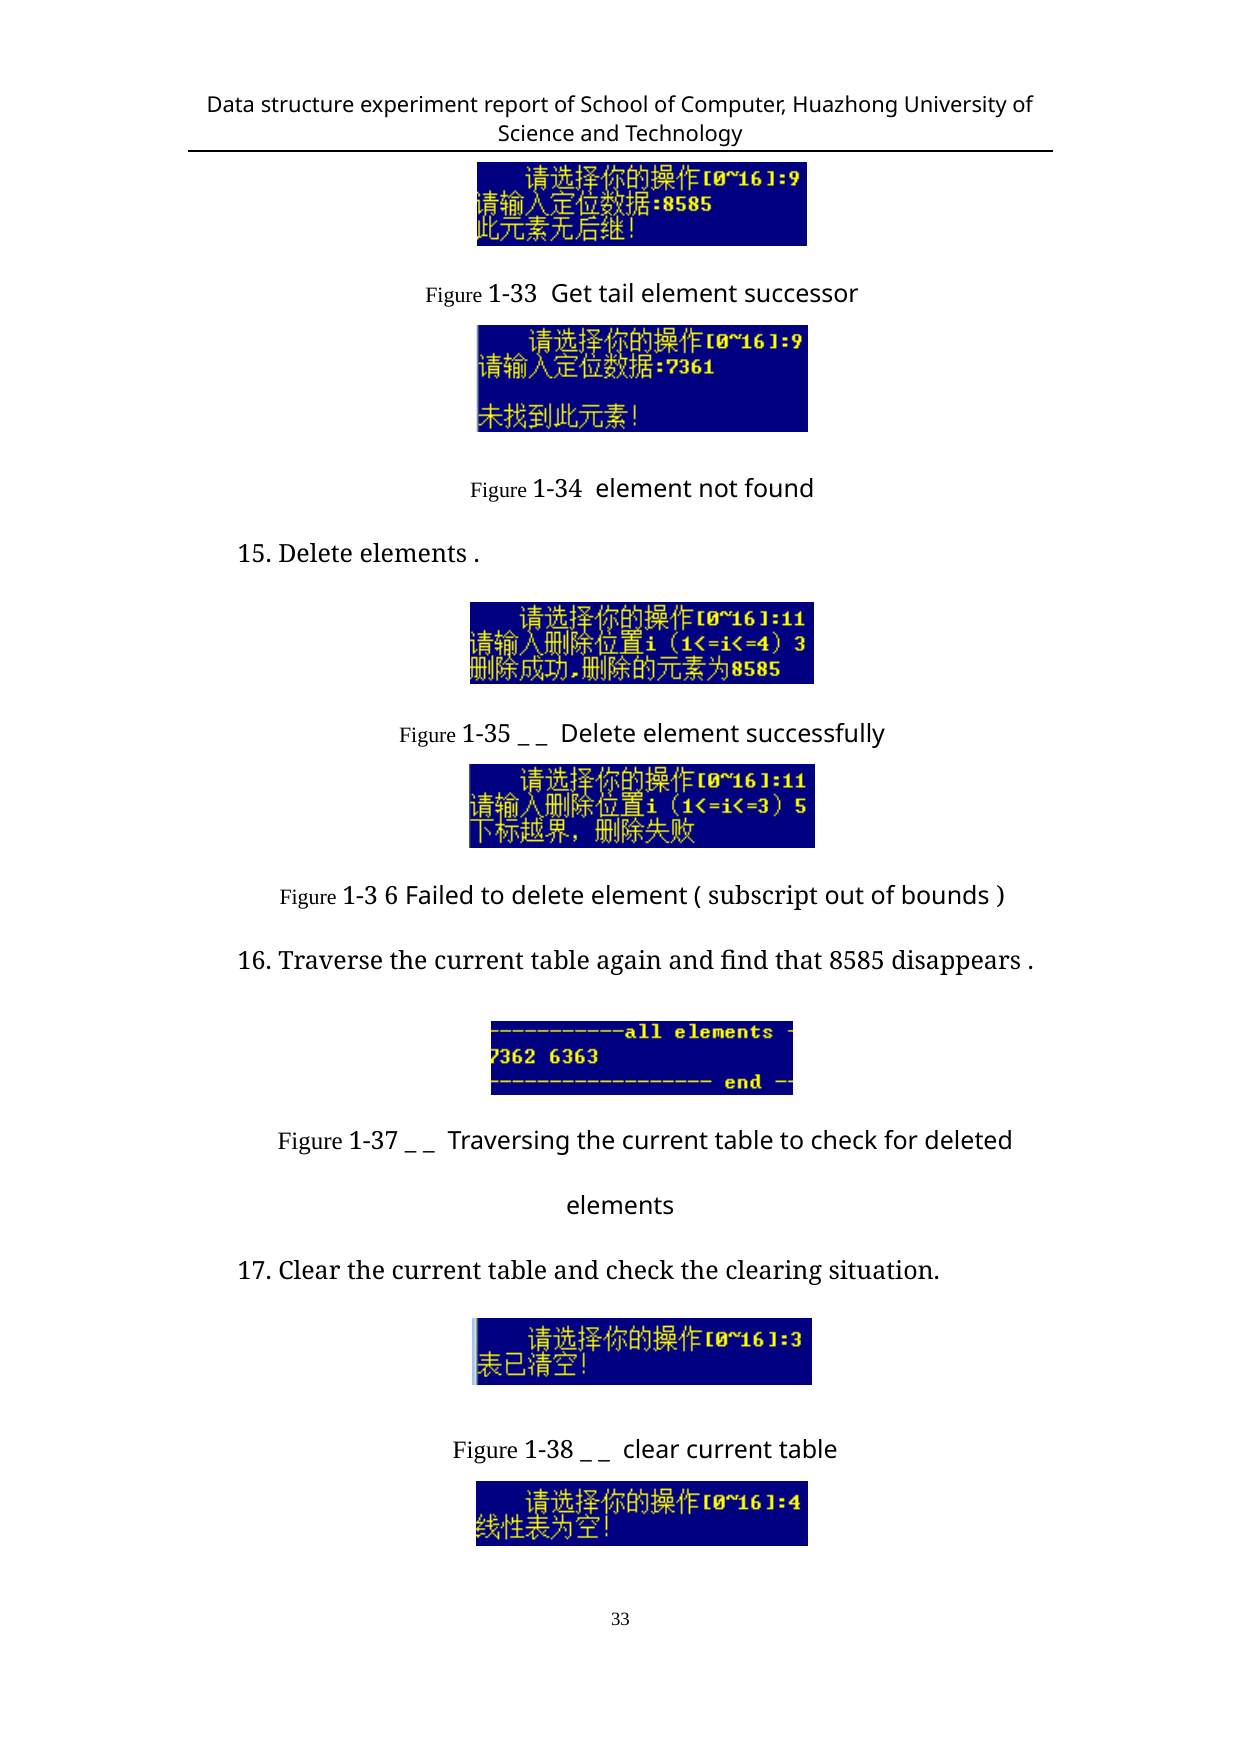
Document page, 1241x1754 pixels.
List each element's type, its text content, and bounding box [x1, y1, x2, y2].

text Figure 1-3 6 Failed to delete element ( subscript out of bounds ) [187, 862, 1053, 927]
picture [470, 602, 814, 684]
text Figure 1-33 Get tail element successor [187, 260, 1053, 325]
picture [491, 1021, 793, 1095]
picture [476, 325, 808, 432]
text Figure 1-38 _ _ clear current table [187, 1416, 1053, 1481]
text Figure 1-34 element not found [187, 455, 1053, 520]
picture [472, 1318, 812, 1385]
text Figure 1-35 _ _ Delete element successfully [187, 700, 1053, 765]
picture [469, 764, 815, 848]
picture [476, 1481, 808, 1546]
picture [477, 162, 807, 246]
text 15. Delete elements . [187, 520, 1053, 585]
text 17. Clear the current table and check the clearing situation. [187, 1237, 1053, 1302]
text 16. Traverse the current table again and find that 8585 disappears . [187, 927, 1053, 992]
text Figure 1-37 _ _ Traversing the current table to check for deleted elements [187, 1107, 1053, 1237]
